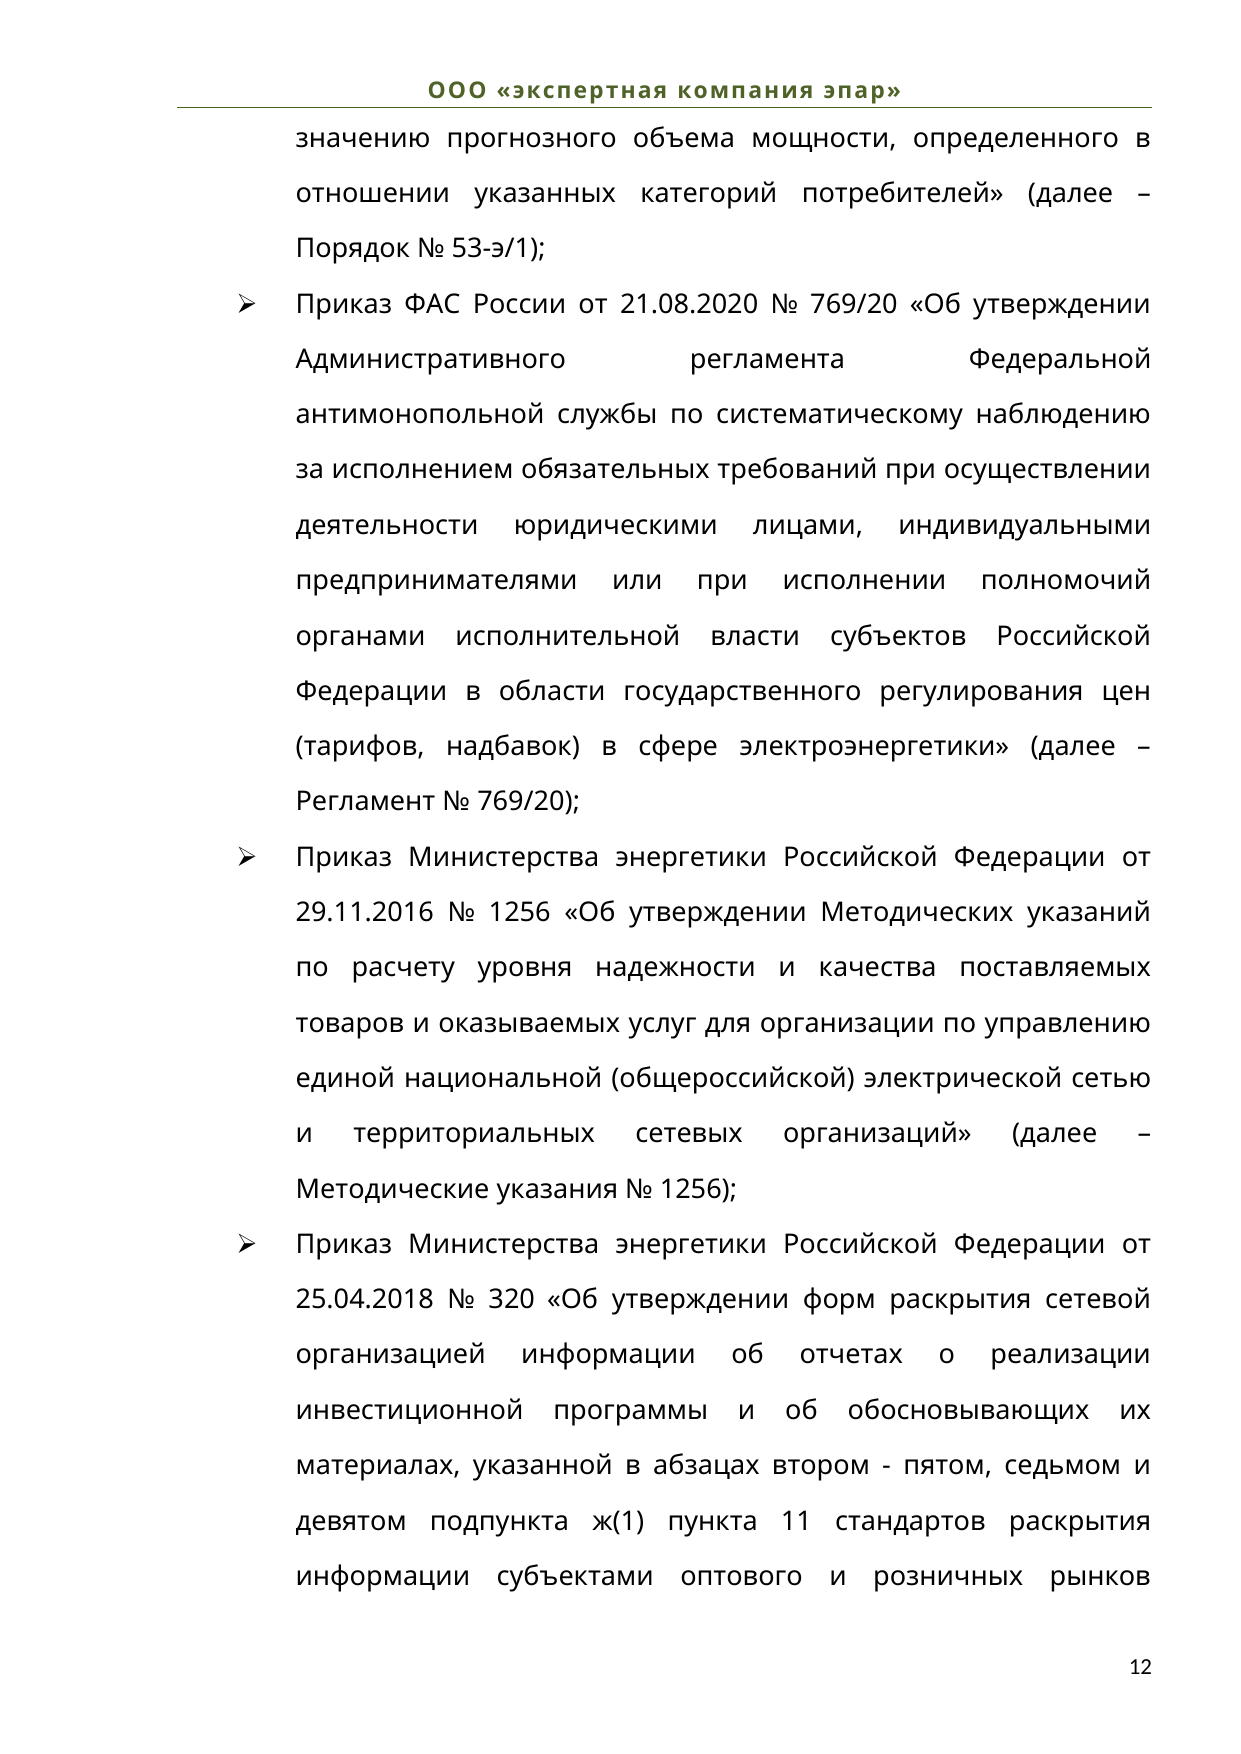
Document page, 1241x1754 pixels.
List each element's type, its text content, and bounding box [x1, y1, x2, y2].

list Приказ ФАС России от 21.08.2020 № 769/20 «Об утверждении Административного регламента Федеральной антимонопольной службы по систематическому наблюдению за исполнением обязательных требований при осуществлении деятельности юридическими лицами, индивидуальными предпринимателями или при исполнении полномочий органами исполнительной власти субъектов Российской Федерации в области государственного регулирования цен (тарифов, надбавок) в сфере электроэнергетики» (далее – Регламент № 769/20); [236, 284, 1152, 819]
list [236, 1224, 1152, 1593]
list Приказ Министерства энергетики Российской Федерации от 29.11.2016 № 1256 «Об утверждении Методических указаний по расчету уровня надежности и качества поставляемых товаров и оказываемых услуг для организации по управлению единой национальной (общероссийской) электрической сетью и территориальных сетевых организаций» (далее – Методические указания № 1256); [236, 837, 1152, 1206]
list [236, 118, 1152, 266]
